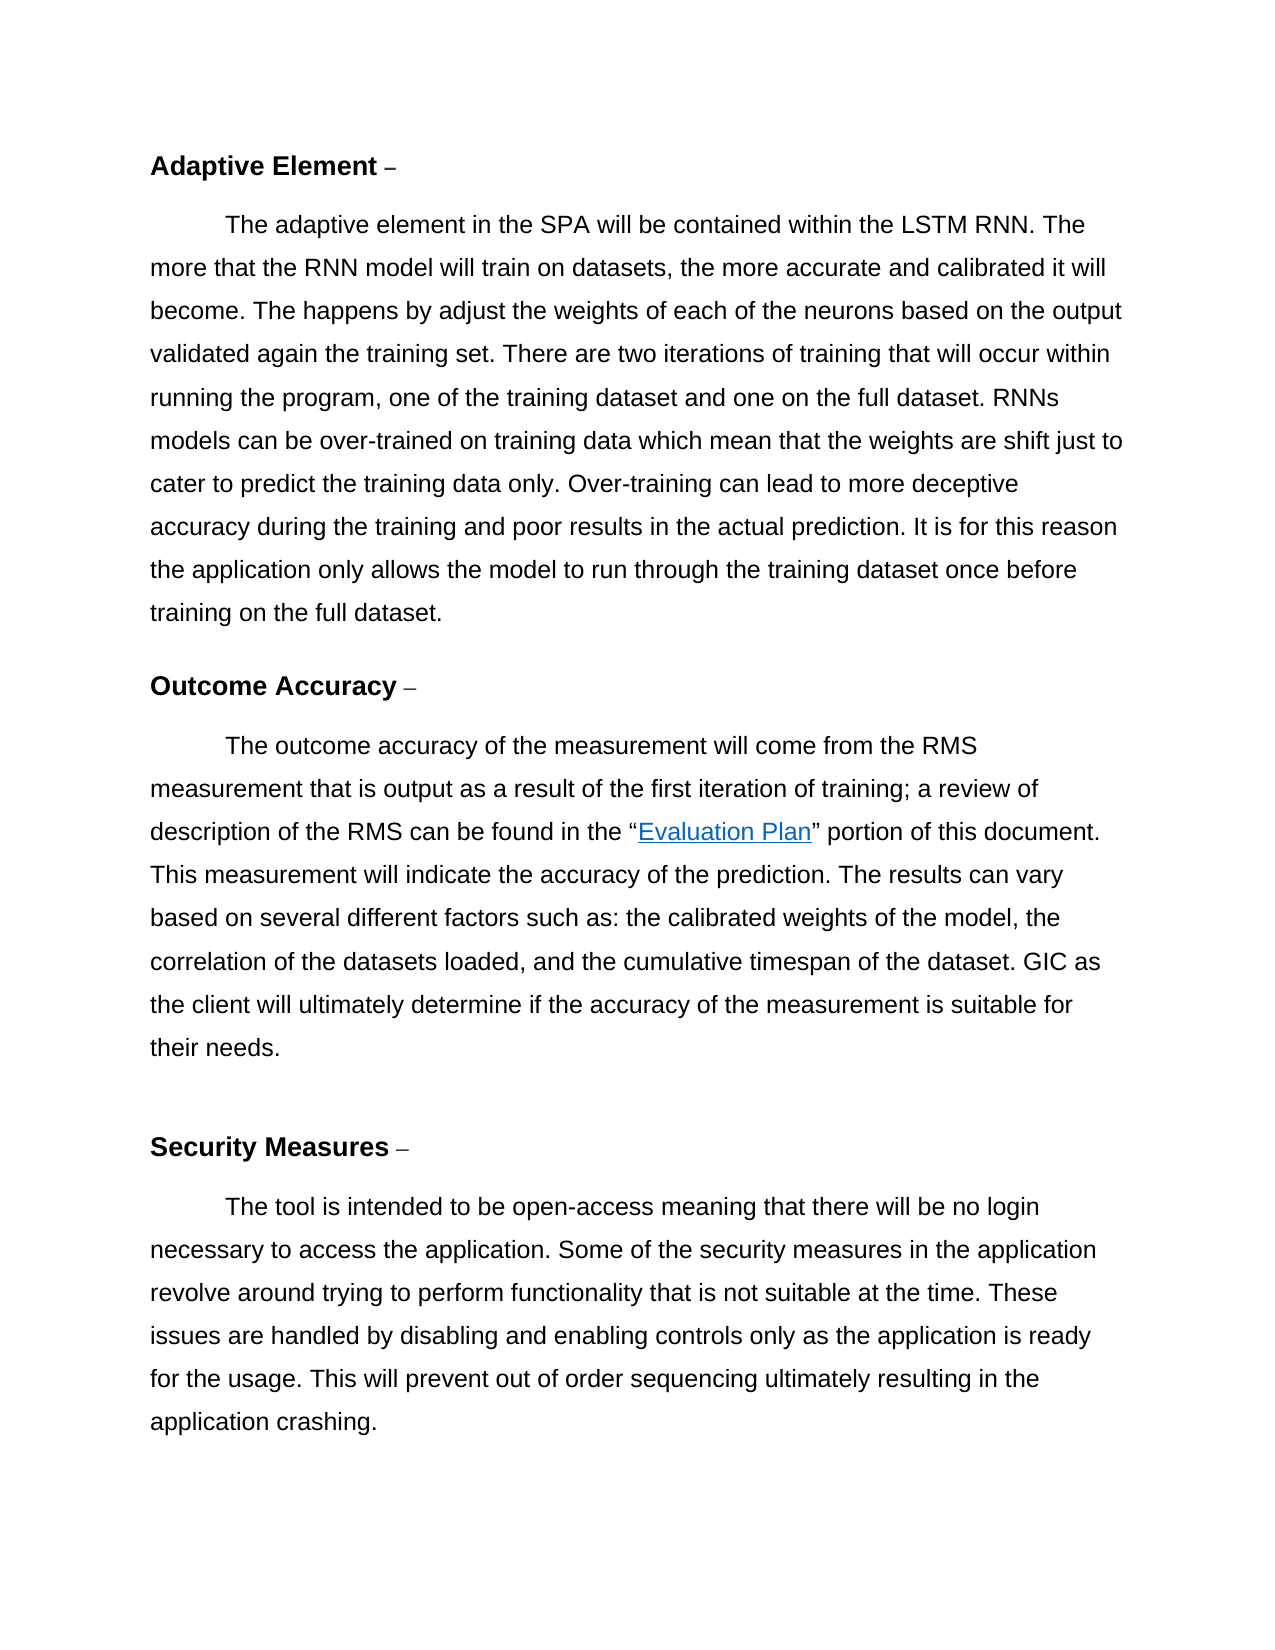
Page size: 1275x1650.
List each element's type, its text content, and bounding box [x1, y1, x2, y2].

subtitle Adaptive Element – [150, 150, 1125, 181]
text Outcome Accuracy – [150, 670, 1125, 702]
text The adaptive element in the SPA will be contained within the LSTM RNN. The more that the RNN model will train on datasets, the more accurate and calibrated it will become. The happens by adjust the weights of each of the neurons based on the output validated again the training set. There are two iterations of training that will occur within running the program, one of the training dataset and one on the full dataset. RNNs models can be over-trained on training data which mean that the weights are shift just to cater to predict the training data only. Over-training can lead to more deceptive accuracy during the training and poor results in the actual prediction. It is for this reason the application only allows the model to run through the training dataset once before training on the full dataset. [150, 210, 1125, 627]
text The tool is intended to be open-access meaning that there will be no login necessary to access the application. Some of the security measures in the application revolve around trying to perform functionality that is not suitable at the time. These issues are handled by disabling and enabling controls only as the application is ready for the usage. This will prevent out of order sequencing ultimately resulting in the application crashing. [150, 1192, 1125, 1436]
text Security Measures – [150, 1105, 1125, 1163]
text The outcome accuracy of the measurement will come from the RMS measurement that is output as a result of the first iteration of training; a review of description of the RMS can be found in the “Evaluation Plan” portion of this document. This measurement will indicate the accuracy of the prediction. The results can vary based on several different factors such as: the calibrated weights of the model, the correlation of the datasets loaded, and the cumulative timespan of the dataset. GIC as the client will ultimately determine if the accuracy of the measurement is suitable for their needs. [150, 731, 1125, 1061]
